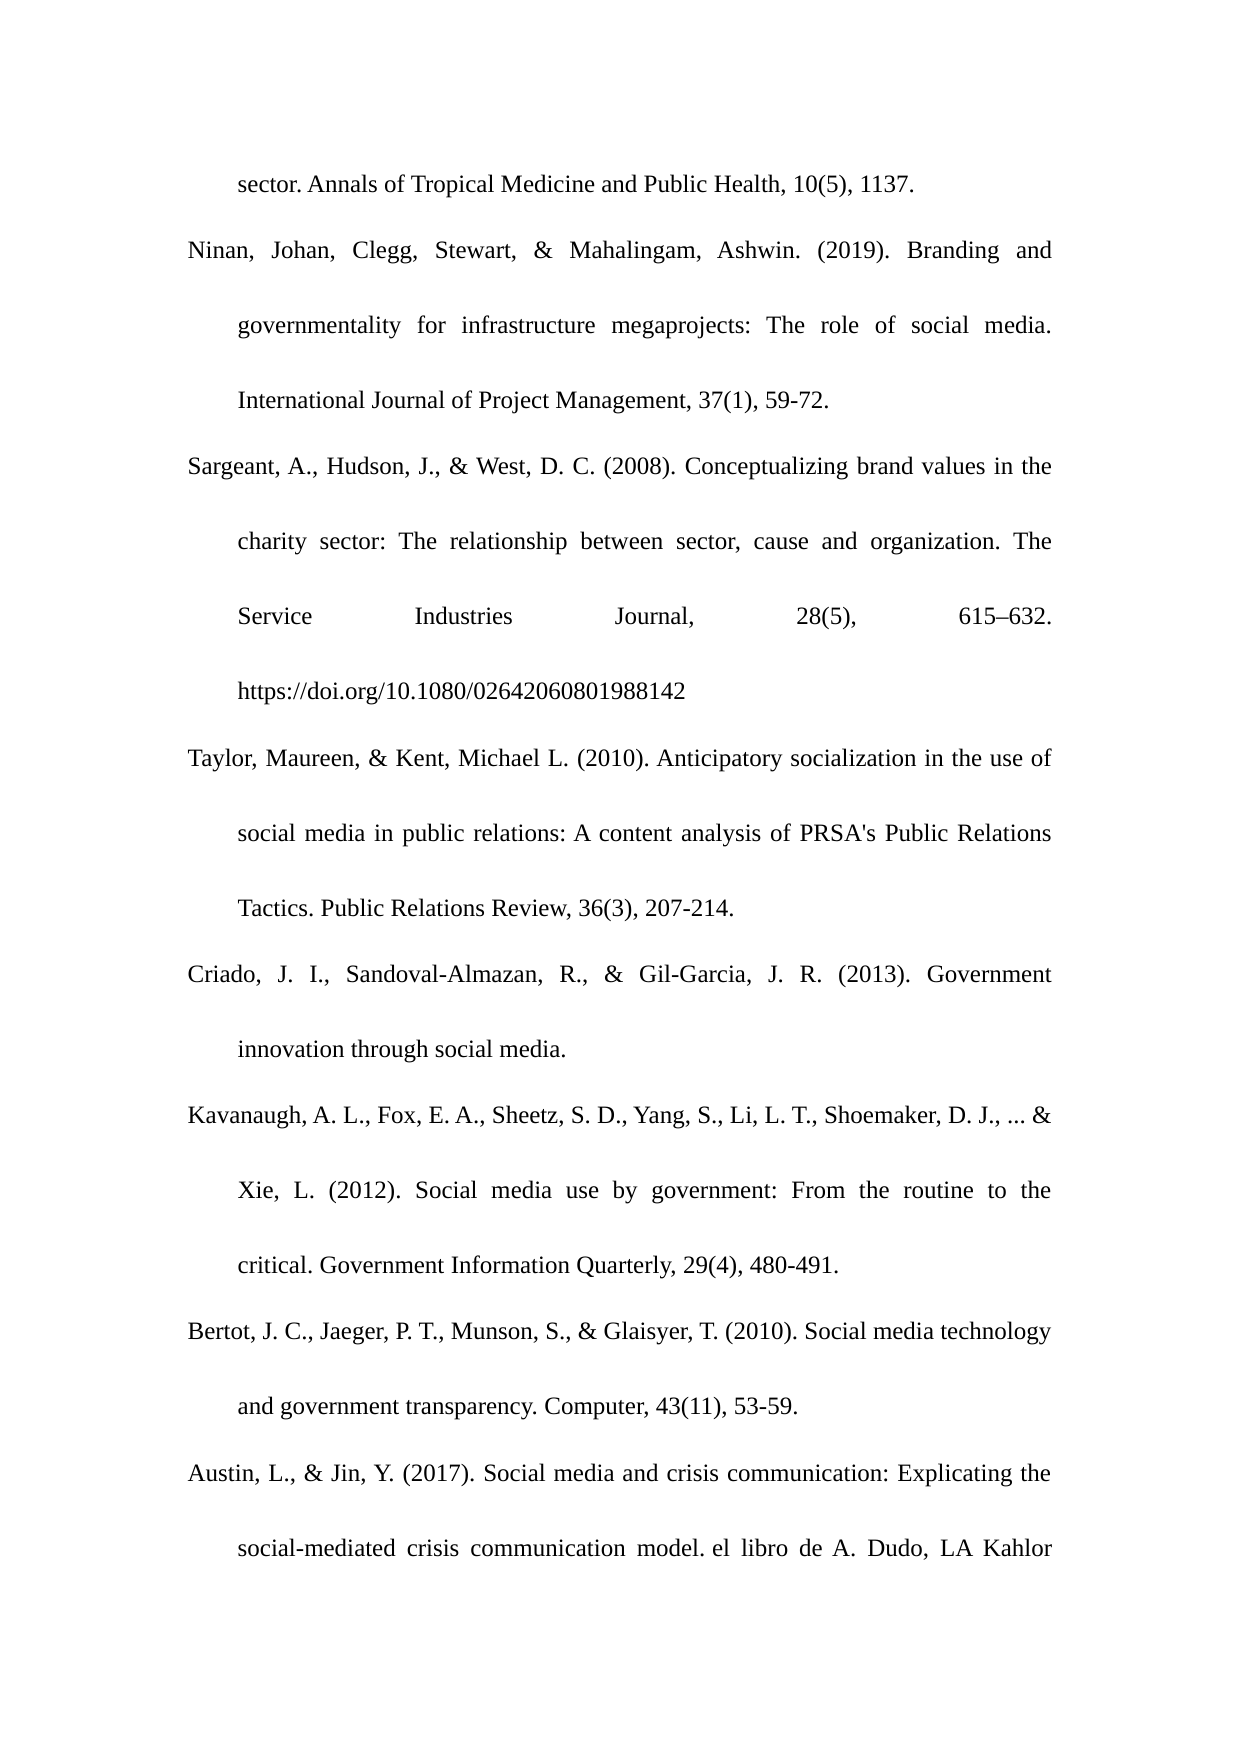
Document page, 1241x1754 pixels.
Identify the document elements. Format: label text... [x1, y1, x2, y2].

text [187, 164, 1053, 202]
text Sargeant, A., Hudson, J., & West, D. C. (2008). Conceptualizing brand values in the charity sector: The relationship between sector, cause and organization. The Service Industries Journal, 28(5), 615–632. https://doi.org/10.1080/02642060801988142 [187, 447, 1053, 709]
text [187, 1453, 1053, 1566]
text Taylor, Maureen, & Kent, Michael L. (2010). Anticipatory socialization in the use of social media in public relations: A content analysis of PRSA's Public Relations Tactics. Public Relations Review, 36(3), 207-214. [187, 738, 1053, 926]
text Bertot, J. C., Jaeger, P. T., Munson, S., & Glaisyer, T. (2010). Social media technology and government transparency. Computer, 43(11), 53-59. [187, 1312, 1053, 1424]
text Ninan, Johan, Clegg, Stewart, & Mahalingam, Ashwin. (2019). Branding and governmentality for infrastructure megaprojects: The role of social media. International Journal of Project Management, 37(1), 59-72. [187, 231, 1053, 418]
text Criado, J. I., Sandoval-Almazan, R., & Gil-Garcia, J. R. (2013). Government innovation through social media. [187, 954, 1053, 1067]
text Kavanaugh, A. L., Fox, E. A., Sheetz, S. D., Yang, S., Li, L. T., Shoemaker, D. J., ... & Xie, L. (2012). Social media use by government: From the routine to the critical. Government Information Quarterly, 29(4), 480-491. [187, 1096, 1053, 1283]
